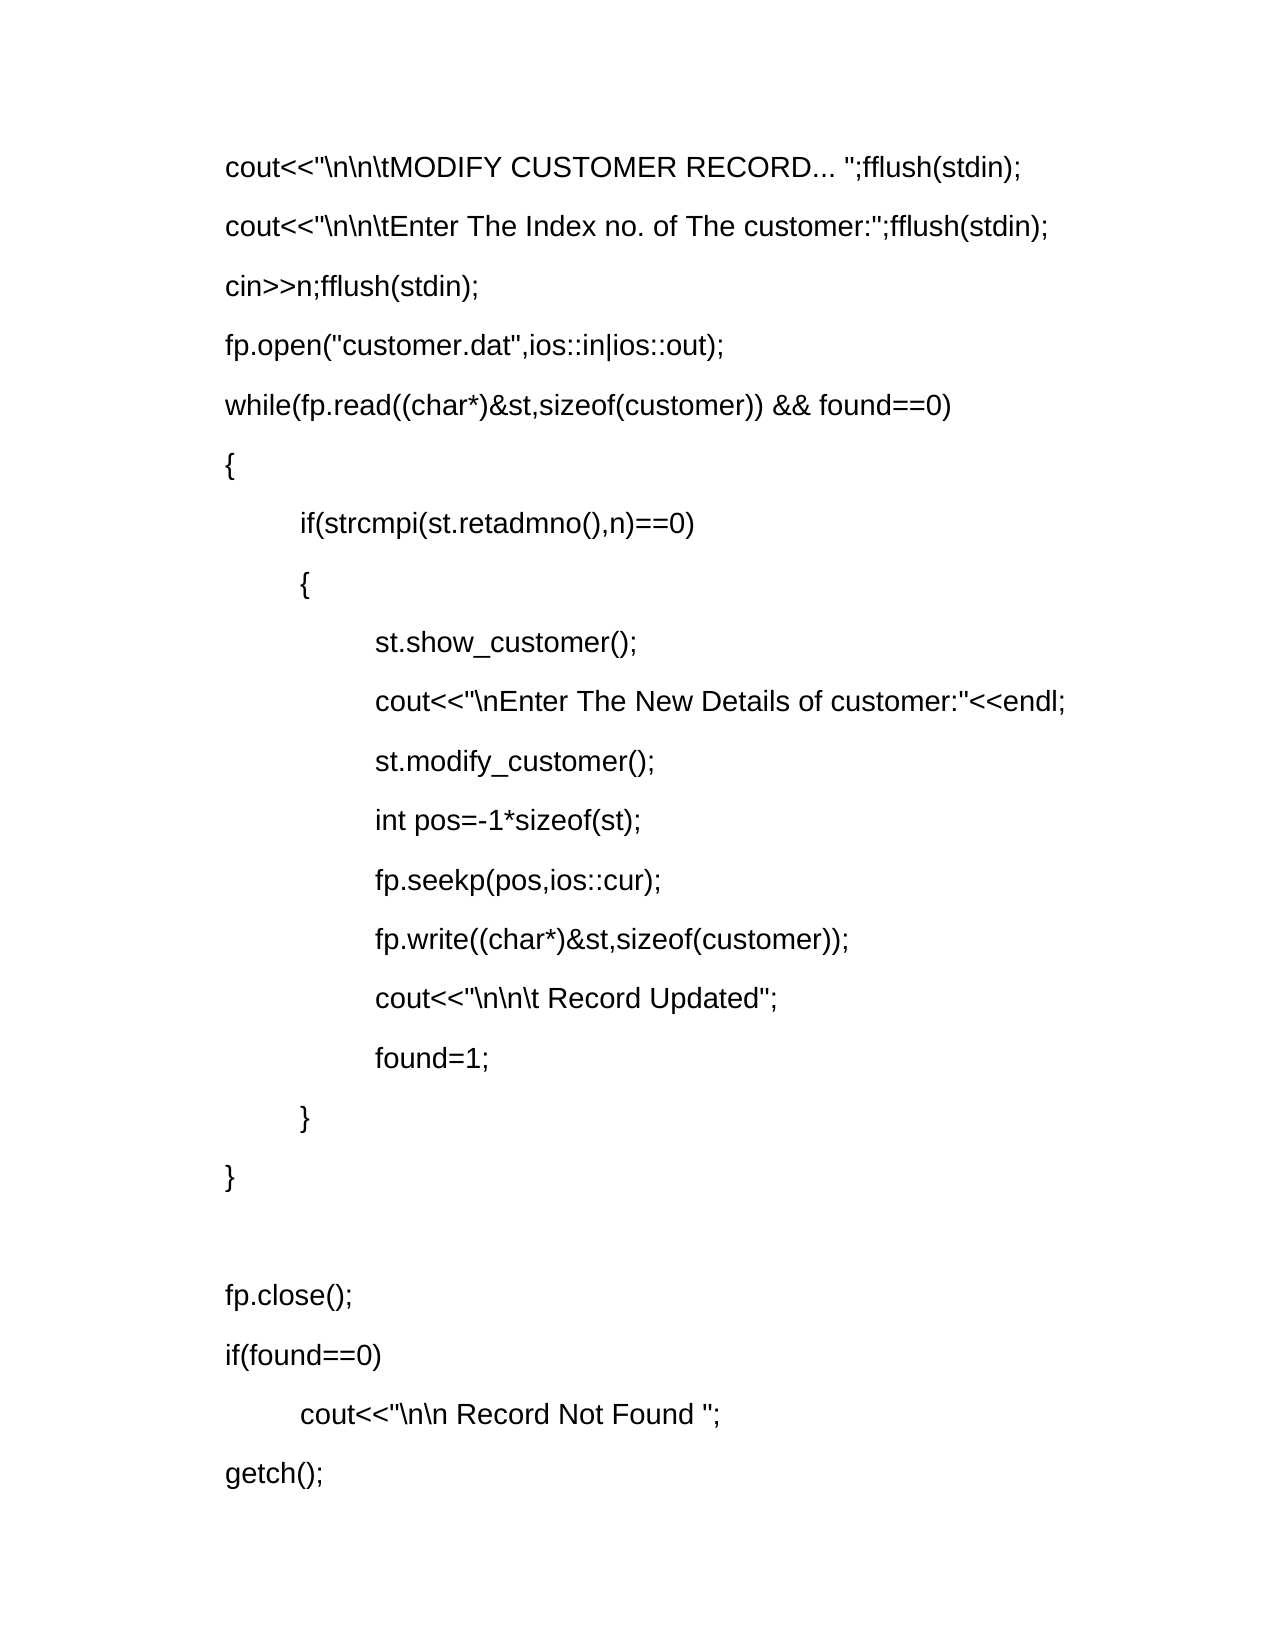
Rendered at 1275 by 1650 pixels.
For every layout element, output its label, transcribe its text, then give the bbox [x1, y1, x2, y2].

text cout<<"\nEnter The New Details of customer:"<<endl; [150, 684, 1125, 718]
text { [150, 566, 1125, 599]
text fp.open("customer.dat",ios::in|ios::out); [150, 328, 1125, 362]
text st.modify_customer(); [150, 744, 1125, 777]
text { [150, 447, 1125, 480]
text fp.seekp(pos,ios::cur); [150, 862, 1125, 896]
text if(strcmpi(st.retadmno(),n)==0) [150, 506, 1125, 540]
text st.show_customer(); [150, 625, 1125, 658]
text cout<<"\n\n\tEnter The Index no. of The customer:";fflush(stdin); [150, 209, 1125, 243]
text getch(); [150, 1456, 1125, 1490]
text } [150, 1100, 1125, 1133]
text cout<<"\n\n\t Record Updated"; [150, 981, 1125, 1015]
text while(fp.read((char*)&st,sizeof(customer)) && found==0) [150, 387, 1125, 421]
text cin>>n;fflush(stdin); [150, 269, 1125, 302]
text fp.write((char*)&st,sizeof(customer)); [150, 922, 1125, 955]
text cout<<"\n\n\tMODIFY CUSTOMER RECORD... ";fflush(stdin); [150, 150, 1125, 183]
text cout<<"\n\n Record Not Found "; [150, 1397, 1125, 1430]
text if(found==0) [150, 1337, 1125, 1371]
text } [150, 1159, 1125, 1193]
text found=1; [150, 1041, 1125, 1074]
text int pos=-1*sizeof(st); [150, 803, 1125, 837]
text fp.close(); [150, 1278, 1125, 1312]
